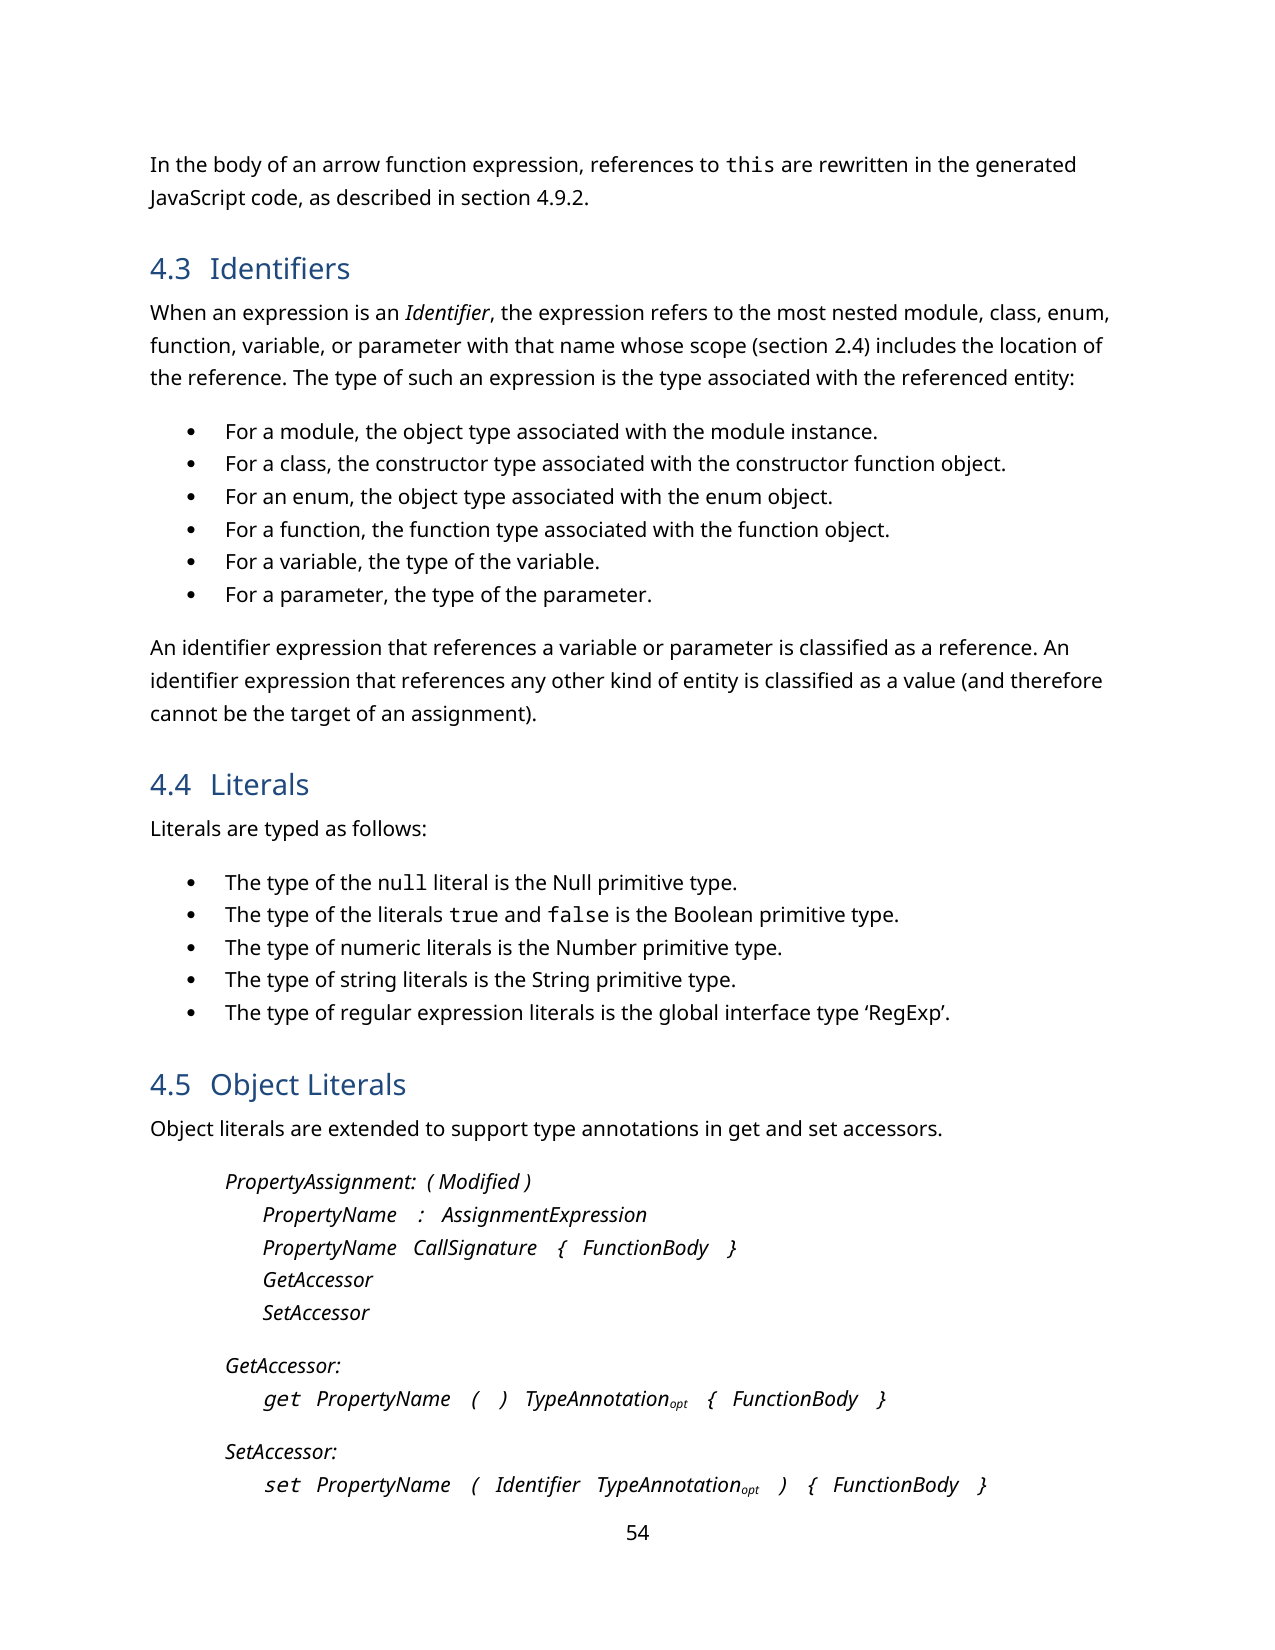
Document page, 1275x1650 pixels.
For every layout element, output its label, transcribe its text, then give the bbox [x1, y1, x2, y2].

list For a parameter, the type of the parameter. [187, 580, 1125, 608]
text PropertyAssignment: ( Modified ) PropertyName : AssignmentExpression PropertyName CallSignature { FunctionBody } GetAccessor SetAccessor [225, 1167, 1125, 1326]
text GetAccessor: get PropertyName ( ) TypeAnnotationopt { FunctionBody } [225, 1351, 1125, 1412]
text Literals are typed as follows: [150, 814, 1125, 843]
list For a module, the object type associated with the module instance. [187, 417, 1125, 445]
list For a function, the function type associated with the function object. [187, 515, 1125, 543]
list The type of regular expression literals is the global interface type ‘RegExp’. [187, 998, 1125, 1027]
list For a class, the constructor type associated with the constructor function object. [187, 449, 1125, 478]
text SetAccessor: set PropertyName ( Identifier TypeAnnotationopt ) { FunctionBody } [225, 1437, 1125, 1498]
list The type of numeric literals is the Number primitive type. [187, 933, 1125, 961]
text When an expression is an Identifier, the expression refers to the most nested module, class, enum, function, variable, or parameter with that name whose scope (section 2.4) includes the location of the reference. The type of such an expression is the type associated with the referenced entity: [150, 298, 1125, 392]
list For a variable, the type of the variable. [187, 547, 1125, 576]
text Object literals are extended to support type annotations in get and set accessors. [150, 1114, 1125, 1142]
text An identifier expression that references a variable or parameter is classified as a reference. An identifier expression that references any other kind of entity is classified as a value (and therefore cannot be the target of an assignment). [150, 633, 1125, 727]
list The type of the literals true and false is the Boolean primitive type. [187, 900, 1125, 929]
subtitle Object Literals [150, 1064, 1125, 1104]
list The type of the null literal is the Null primitive type. [187, 868, 1125, 896]
subtitle Literals [150, 764, 1125, 804]
text In the body of an arrow function expression, references to this are rewritten in the generated JavaScript code, as described in section 4.9.2. [150, 150, 1125, 211]
list For an enum, the object type associated with the enum object. [187, 482, 1125, 511]
list The type of string literals is the String primitive type. [187, 966, 1125, 994]
subtitle Identifiers [150, 248, 1125, 288]
